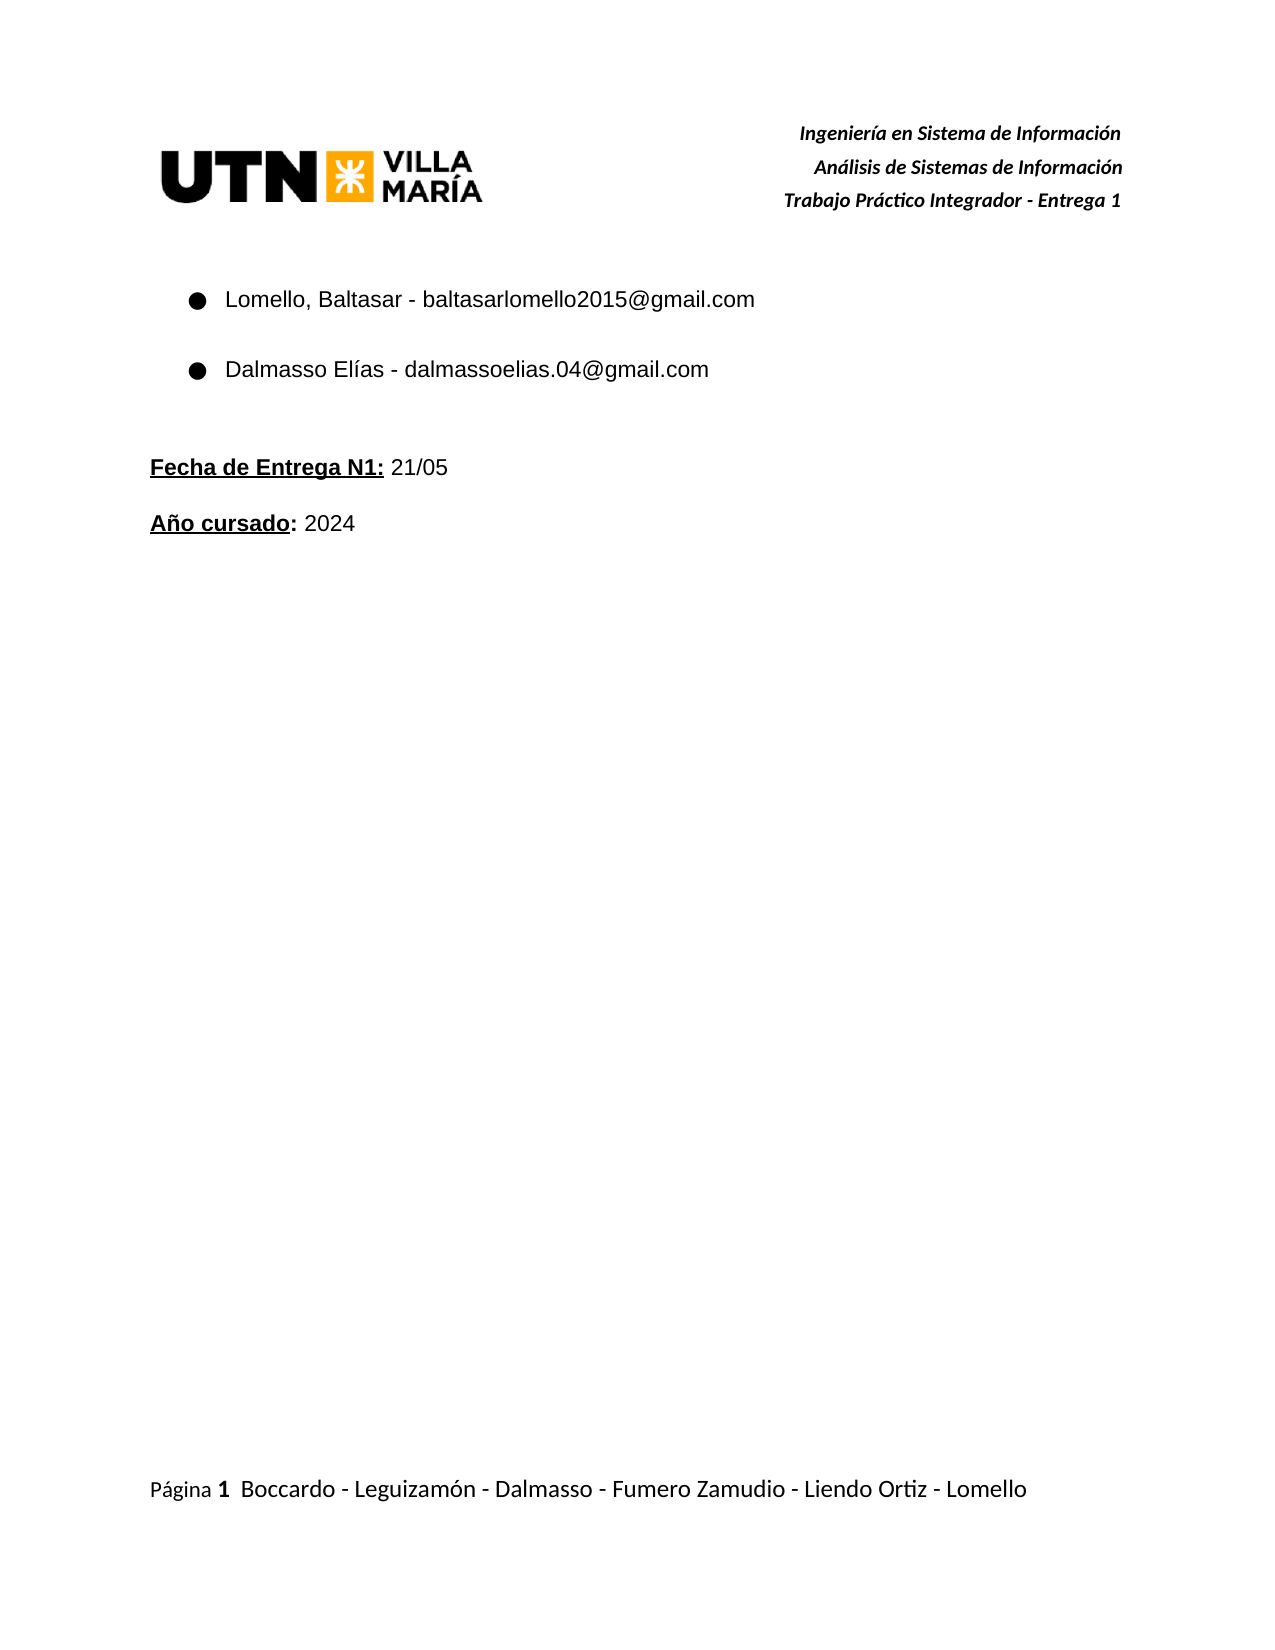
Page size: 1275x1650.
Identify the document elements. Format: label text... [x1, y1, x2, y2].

list Lomello, Baltasar - baltasarlomello2015@gmail.com [187, 273, 1125, 320]
text Año cursado: 2024 [150, 509, 1125, 536]
text Fecha de Entrega N1: 21/05 [150, 453, 1125, 480]
list Dalmasso Elías - dalmassoelias.04@gmail.com [187, 343, 1125, 391]
picture [150, 135, 489, 216]
